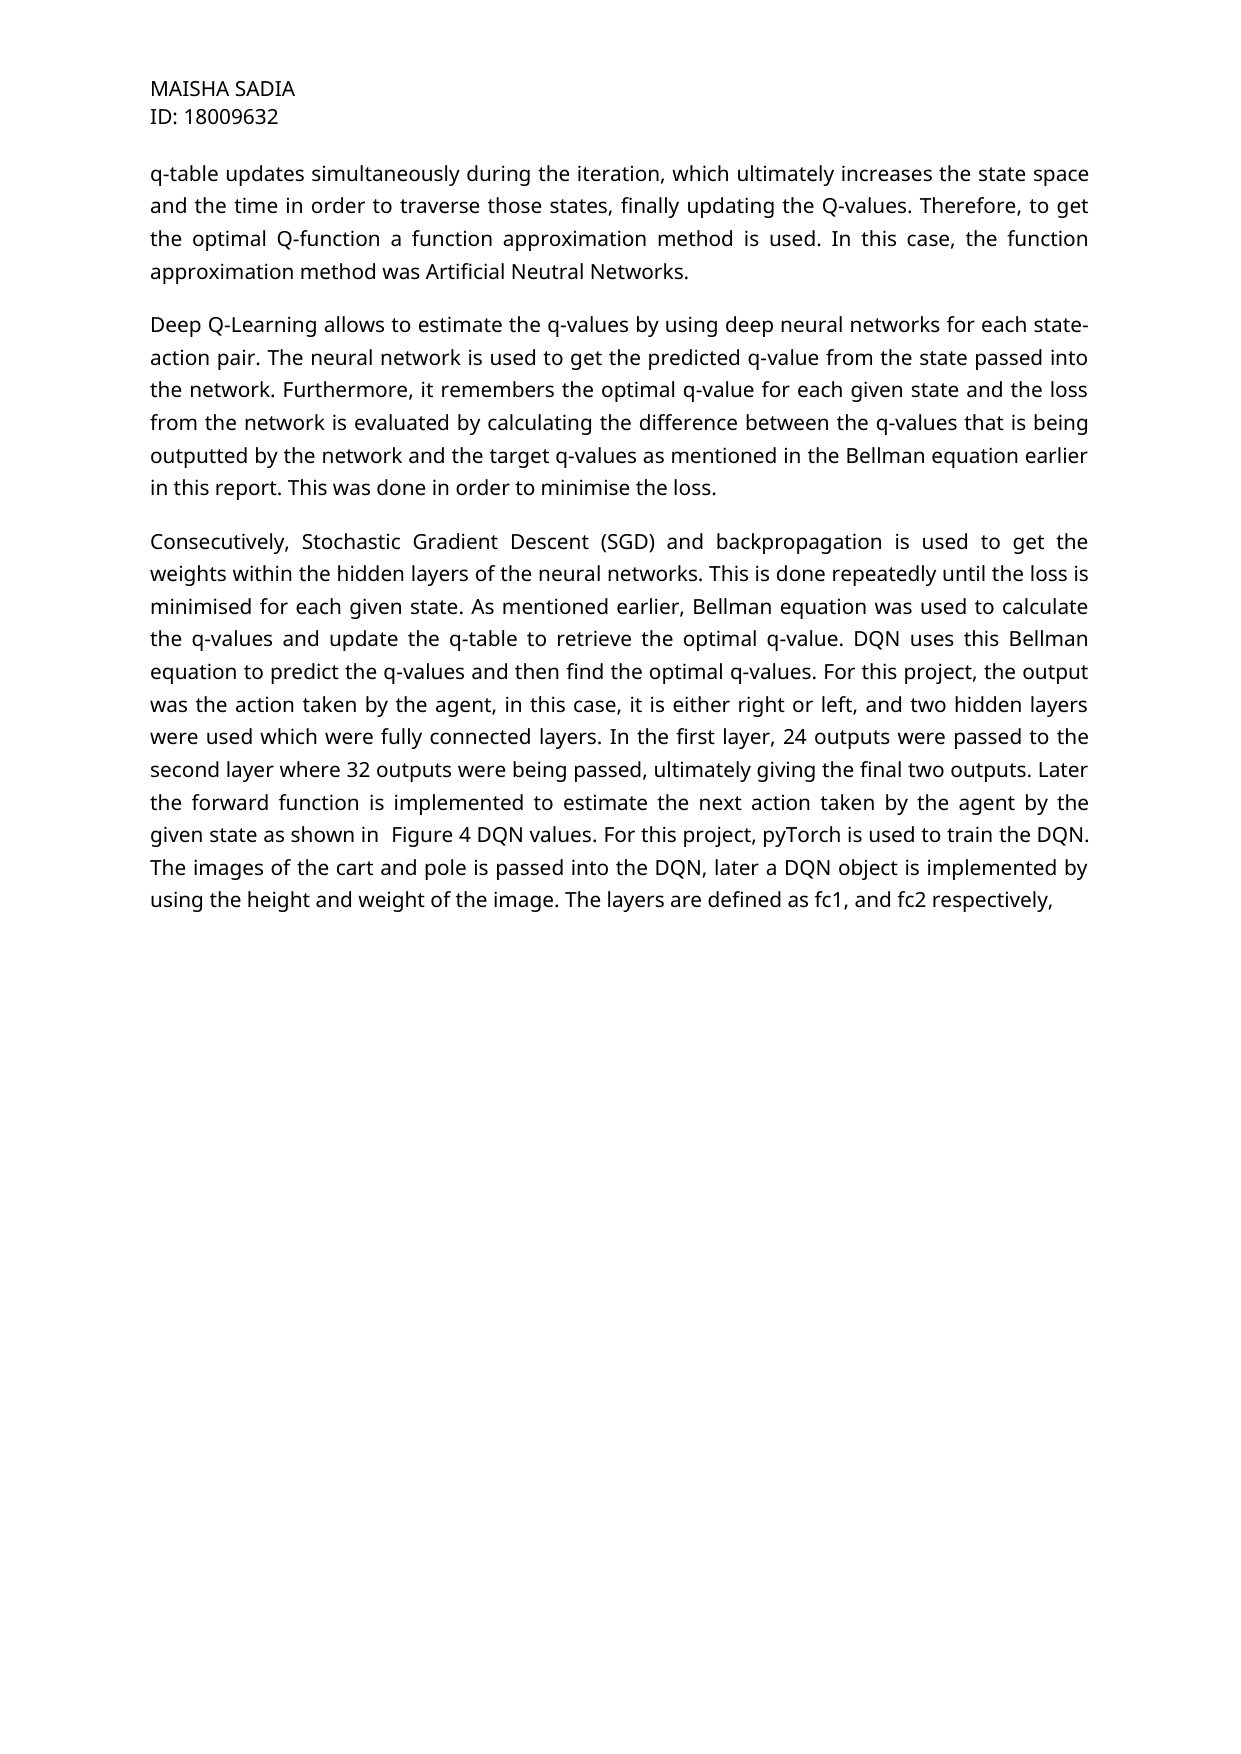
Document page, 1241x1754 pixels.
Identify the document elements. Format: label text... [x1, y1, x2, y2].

text Consecutively, Stochastic Gradient Descent (SGD) and backpropagation is used to get the weights within the hidden layers of the neural networks. This is done repeatedly until the loss is minimised for each given state. As mentioned earlier, Bellman equation was used to calculate the q-values and update the q-table to retrieve the optimal q-value. DQN uses this Bellman equation to predict the q-values and then find the optimal q-values. For this project, the output was the action taken by the agent, in this case, it is either right or left, and two hidden layers were used which were fully connected layers. In the first layer, 24 outputs were passed to the second layer where 32 outputs were being passed, ultimately giving the final two outputs. Later the forward function is implemented to estimate the next action taken by the agent by the given state as shown in Figure 4 DQN values. For this project, pyTorch is used to train the DQN. The images of the cart and pole is passed into the DQN, later a DQN object is implemented by using the height and weight of the image. The layers are defined as fc1, and fc2 respectively, [150, 527, 1090, 914]
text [150, 159, 1090, 285]
text Deep Q-Learning allows to estimate the q-values by using deep neural networks for each state-action pair. The neural network is used to get the predicted q-value from the state passed into the network. Furthermore, it remembers the optimal q-value for each given state and the loss from the network is evaluated by calculating the difference between the q-values that is being outputted by the network and the target q-values as mentioned in the Bellman equation earlier in this report. This was done in order to minimise the loss. [150, 310, 1090, 502]
